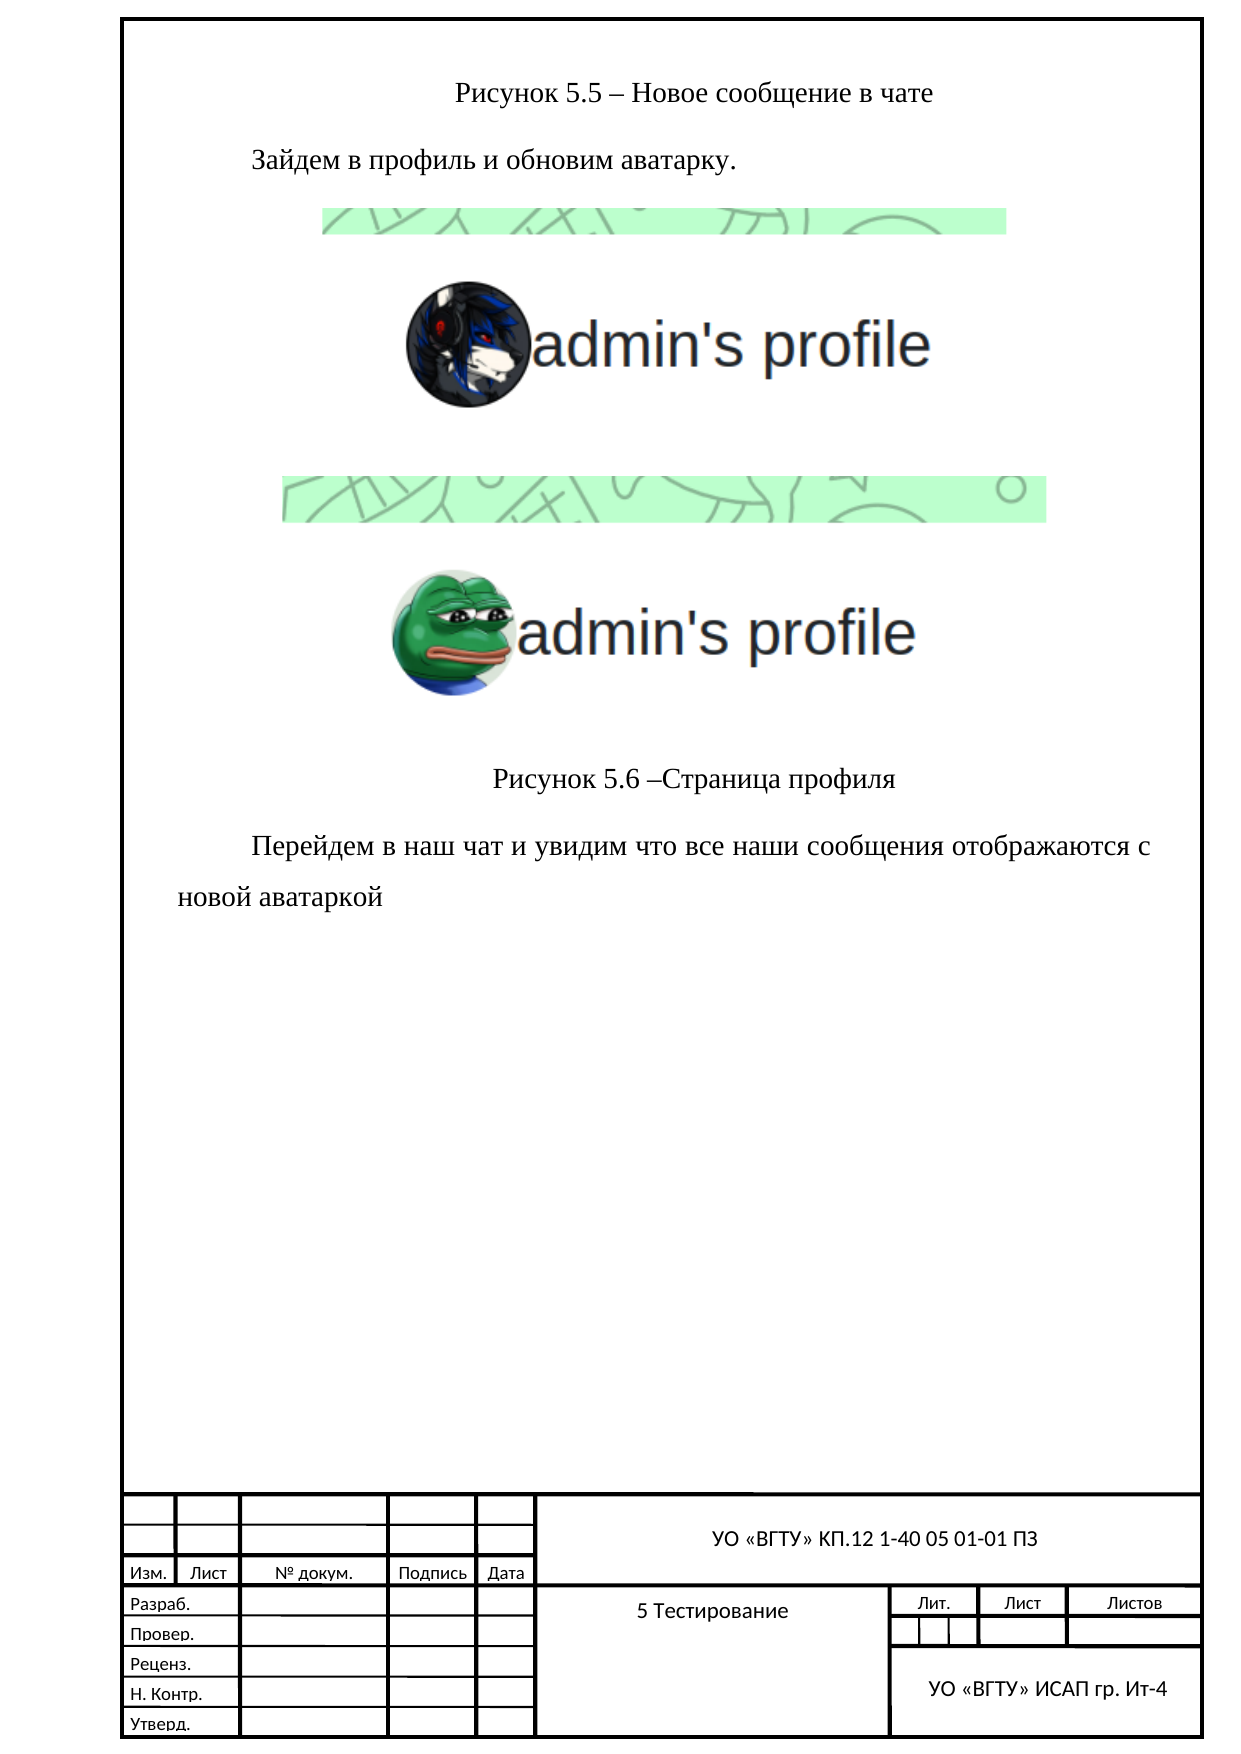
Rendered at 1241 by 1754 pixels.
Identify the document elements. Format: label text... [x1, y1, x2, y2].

text Рисунок 5.6 –Страница профиля [177, 544, 1152, 795]
picture [322, 208, 1007, 466]
picture [282, 476, 1047, 735]
text Рисунок 5.5 – Новое сообщение в чате [177, 75, 1152, 108]
text Перейдем в наш чат и увидим что все наши сообщения отображаются с новой аватаркой [177, 828, 1152, 912]
text Зайдем в профиль и обновим аватарку. [177, 142, 1152, 175]
